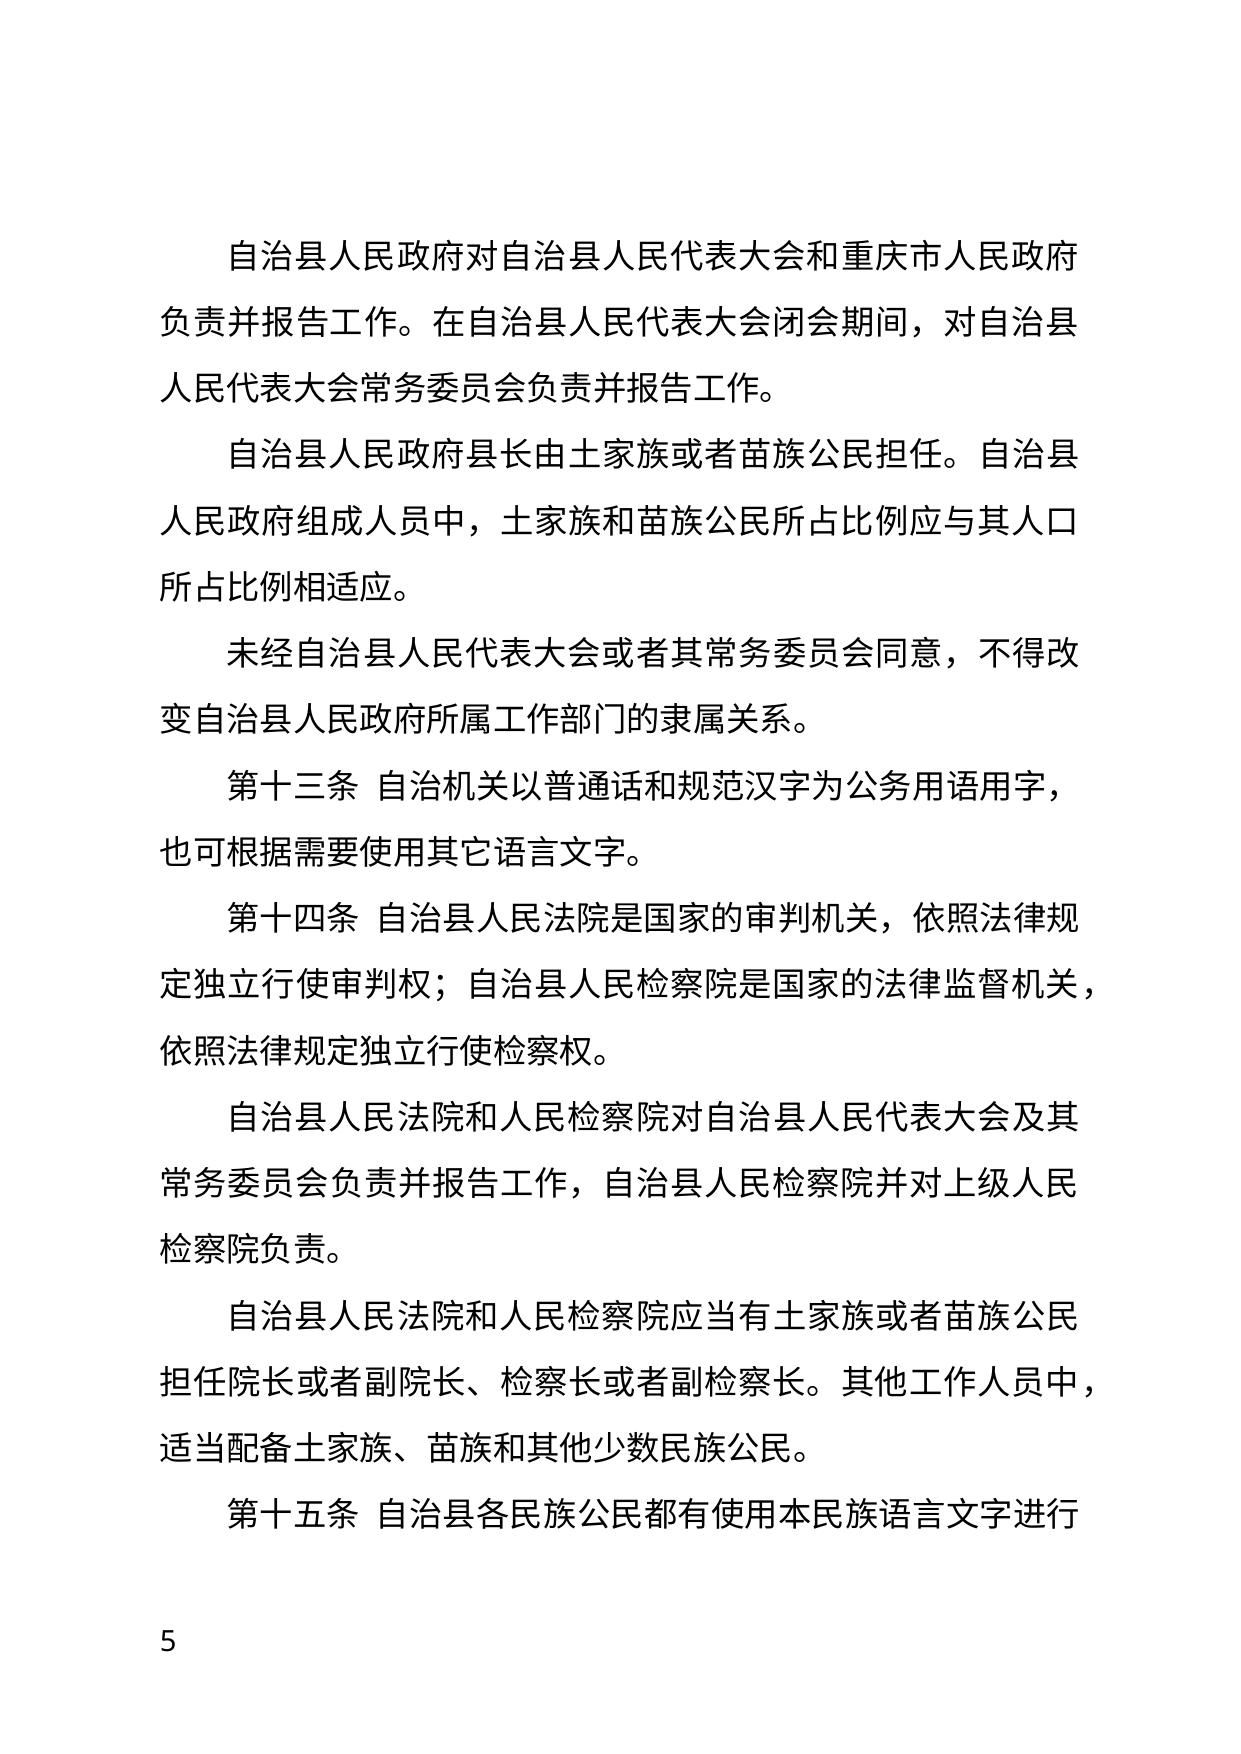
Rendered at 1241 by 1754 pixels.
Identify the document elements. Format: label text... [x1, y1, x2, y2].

text 未经自治县人民代表大会或者其常务委员会同意，不得改变自治县人民政府所属工作部门的隶属关系。 [159, 618, 1081, 750]
text 自治县人民政府对自治县人民代表大会和重庆市人民政府负责并报告工作。在自治县人民代表大会闭会期间，对自治县人民代表大会常务委员会负责并报告工作。 [159, 220, 1081, 419]
text 第十三条 自治机关以普通话和规范汉字为公务用语用字，也可根据需要使用其它语言文字。 [159, 750, 1081, 883]
text 自治县人民政府县长由土家族或者苗族公民担任。自治县人民政府组成人员中，土家族和苗族公民所占比例应与其人口所占比例相适应。 [159, 419, 1081, 618]
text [159, 1479, 1081, 1545]
text 自治县人民法院和人民检察院应当有土家族或者苗族公民担任院长或者副院长、检察长或者副检察长。其他工作人员中，适当配备土家族、苗族和其他少数民族公民。 [159, 1280, 1081, 1479]
text 第十四条 自治县人民法院是国家的审判机关，依照法律规定独立行使审判权；自治县人民检察院是国家的法律监督机关，依照法律规定独立行使检察权。 [159, 883, 1081, 1082]
text 自治县人民法院和人民检察院对自治县人民代表大会及其常务委员会负责并报告工作，自治县人民检察院并对上级人民检察院负责。 [159, 1082, 1081, 1280]
